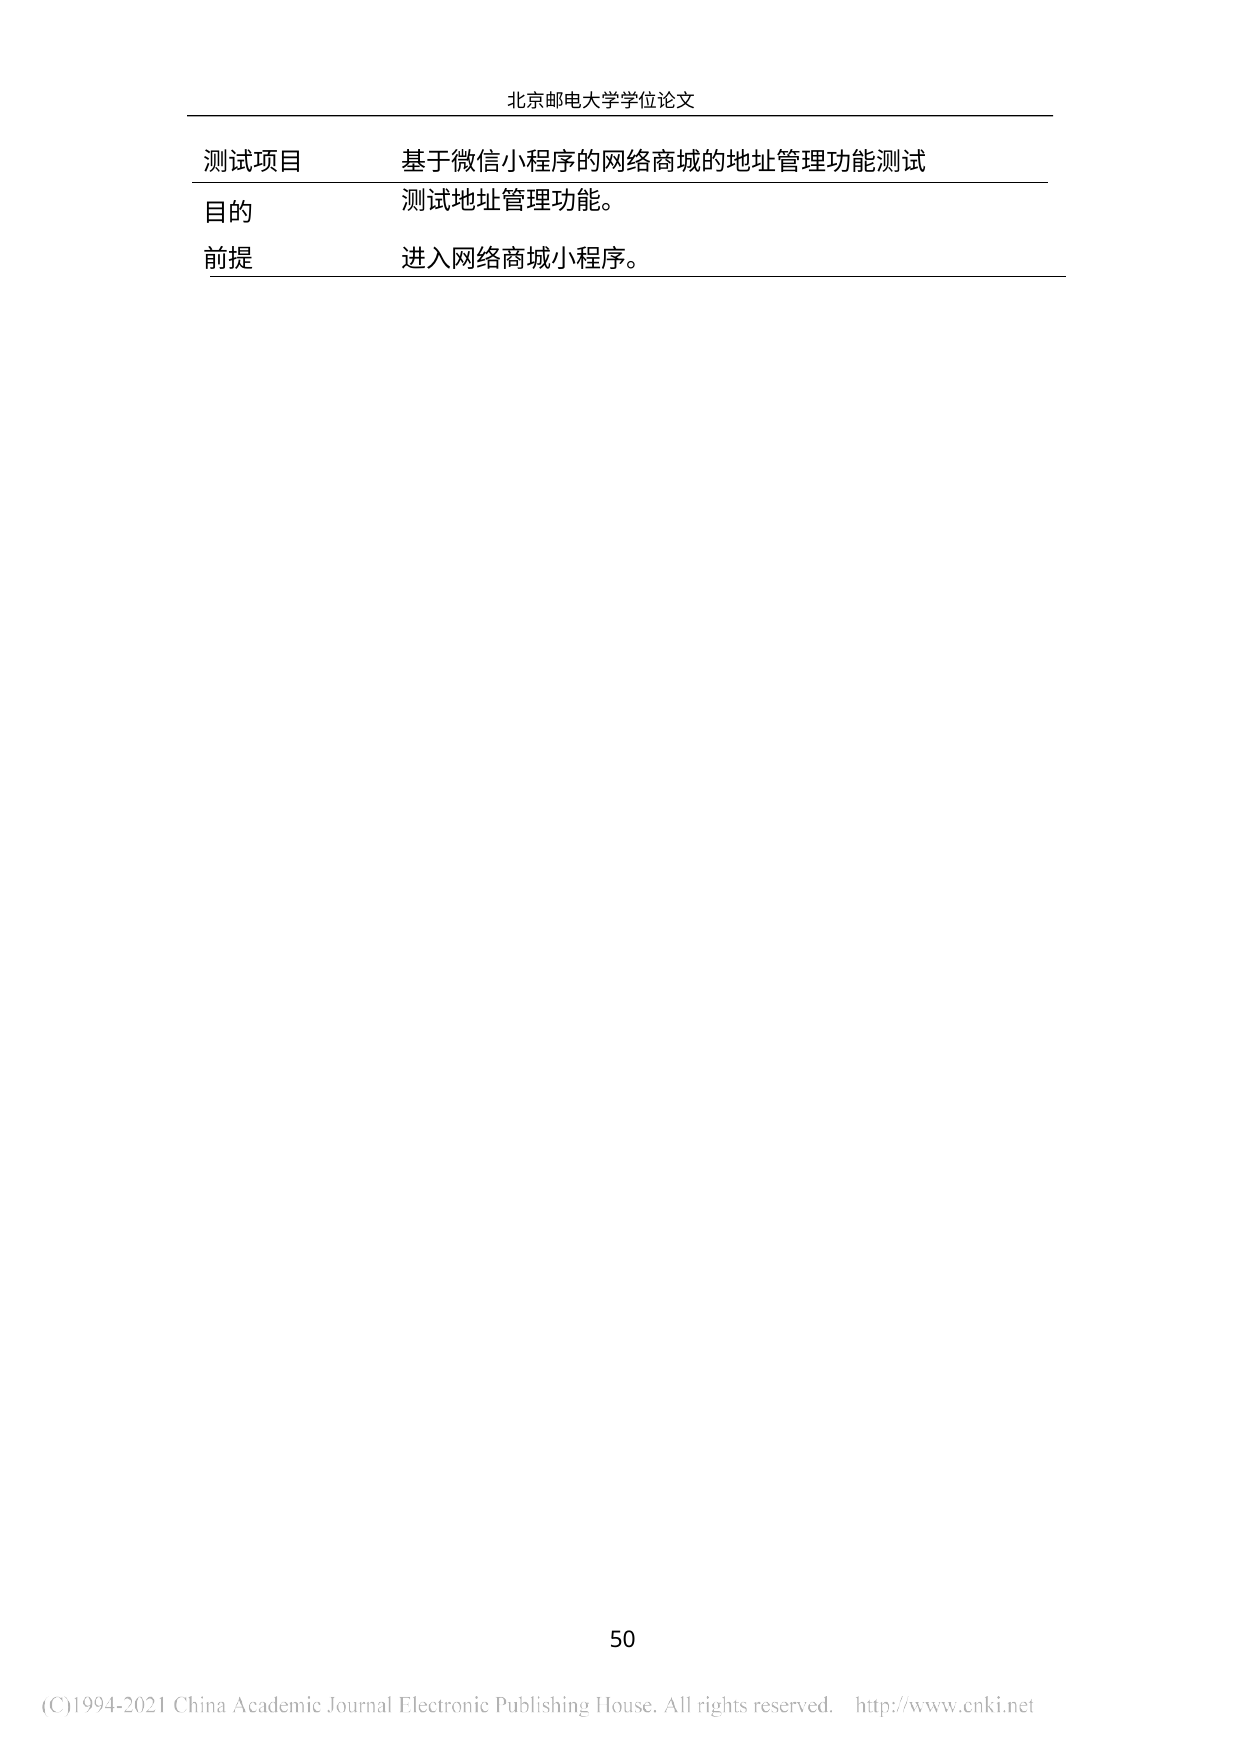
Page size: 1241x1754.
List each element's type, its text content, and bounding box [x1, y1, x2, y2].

picture [855, 1696, 1034, 1717]
text 测试项目 基于微信小程序的网络商城的地址管理功能测试目的 测试地址管理功能。 [203, 142, 927, 228]
text 前提 进入网络商城小程序。 [203, 239, 1096, 275]
picture [42, 1696, 832, 1717]
